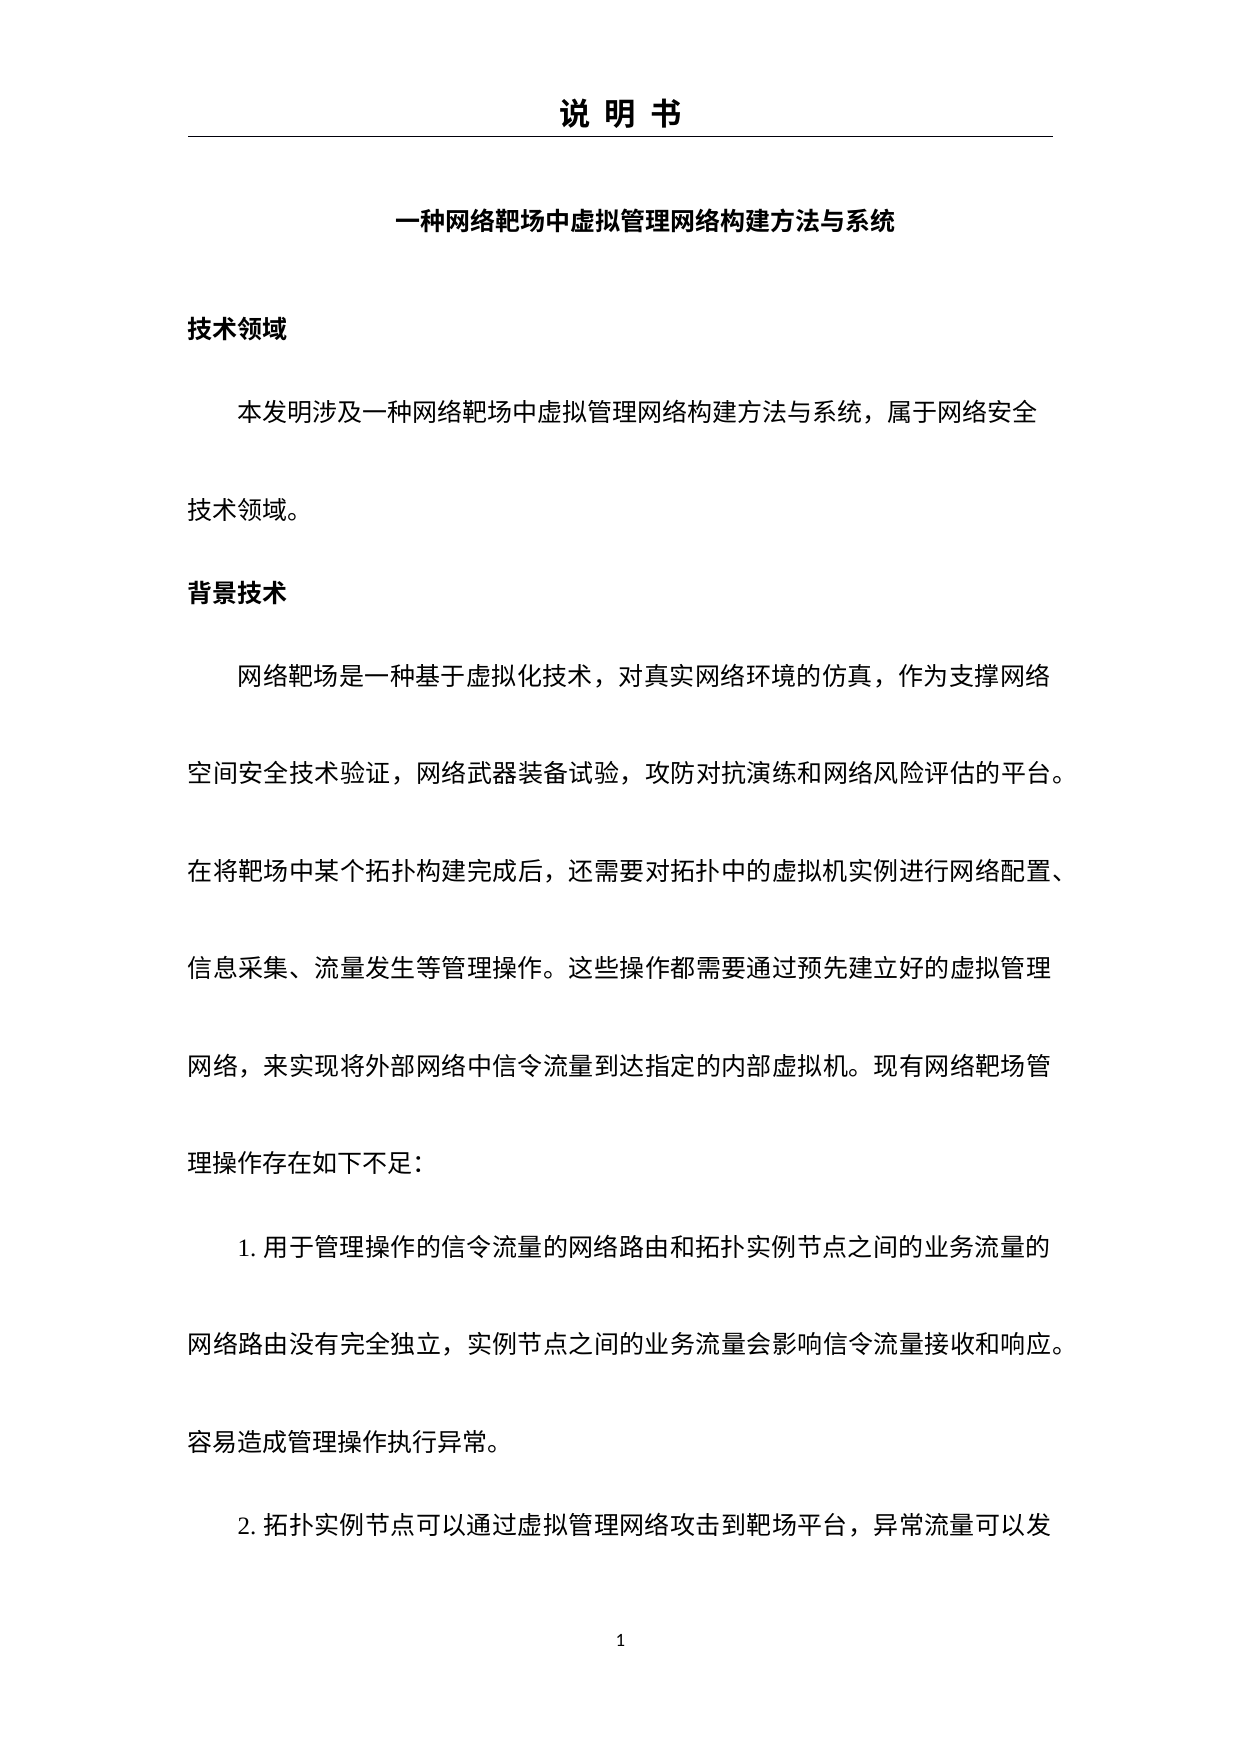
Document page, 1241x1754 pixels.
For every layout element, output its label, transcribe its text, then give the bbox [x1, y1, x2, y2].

text 技术领域 [187, 295, 1053, 360]
text 背景技术 [187, 559, 1053, 624]
text 一种网络靶场中虚拟管理网络构建方法与系统 [187, 187, 1053, 252]
text 网络靶场是一种基于虚拟化技术，对真实网络环境的仿真，作为支撑网络空间安全技术验证，网络武器装备试验，攻防对抗演练和网络风险评估的平台。在将靶场中某个拓扑构建完成后，还需要对拓扑中的虚拟机实例进行网络配置、信息采集、流量发生等管理操作。这些操作都需要通过预先建立好的虚拟管理网络，来实现将外部网络中信令流量到达指定的内部虚拟机。现有网络靶场管理操作存在如下不足： [187, 642, 1053, 1194]
text 本发明涉及一种网络靶场中虚拟管理网络构建方法与系统，属于网络安全技术领域。 [187, 378, 1053, 541]
text 1. 用于管理操作的信令流量的网络路由和拓扑实例节点之间的业务流量的网络路由没有完全独立，实例节点之间的业务流量会影响信令流量接收和响应。容易造成管理操作执行异常。 [187, 1213, 1053, 1473]
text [187, 1491, 1053, 1556]
